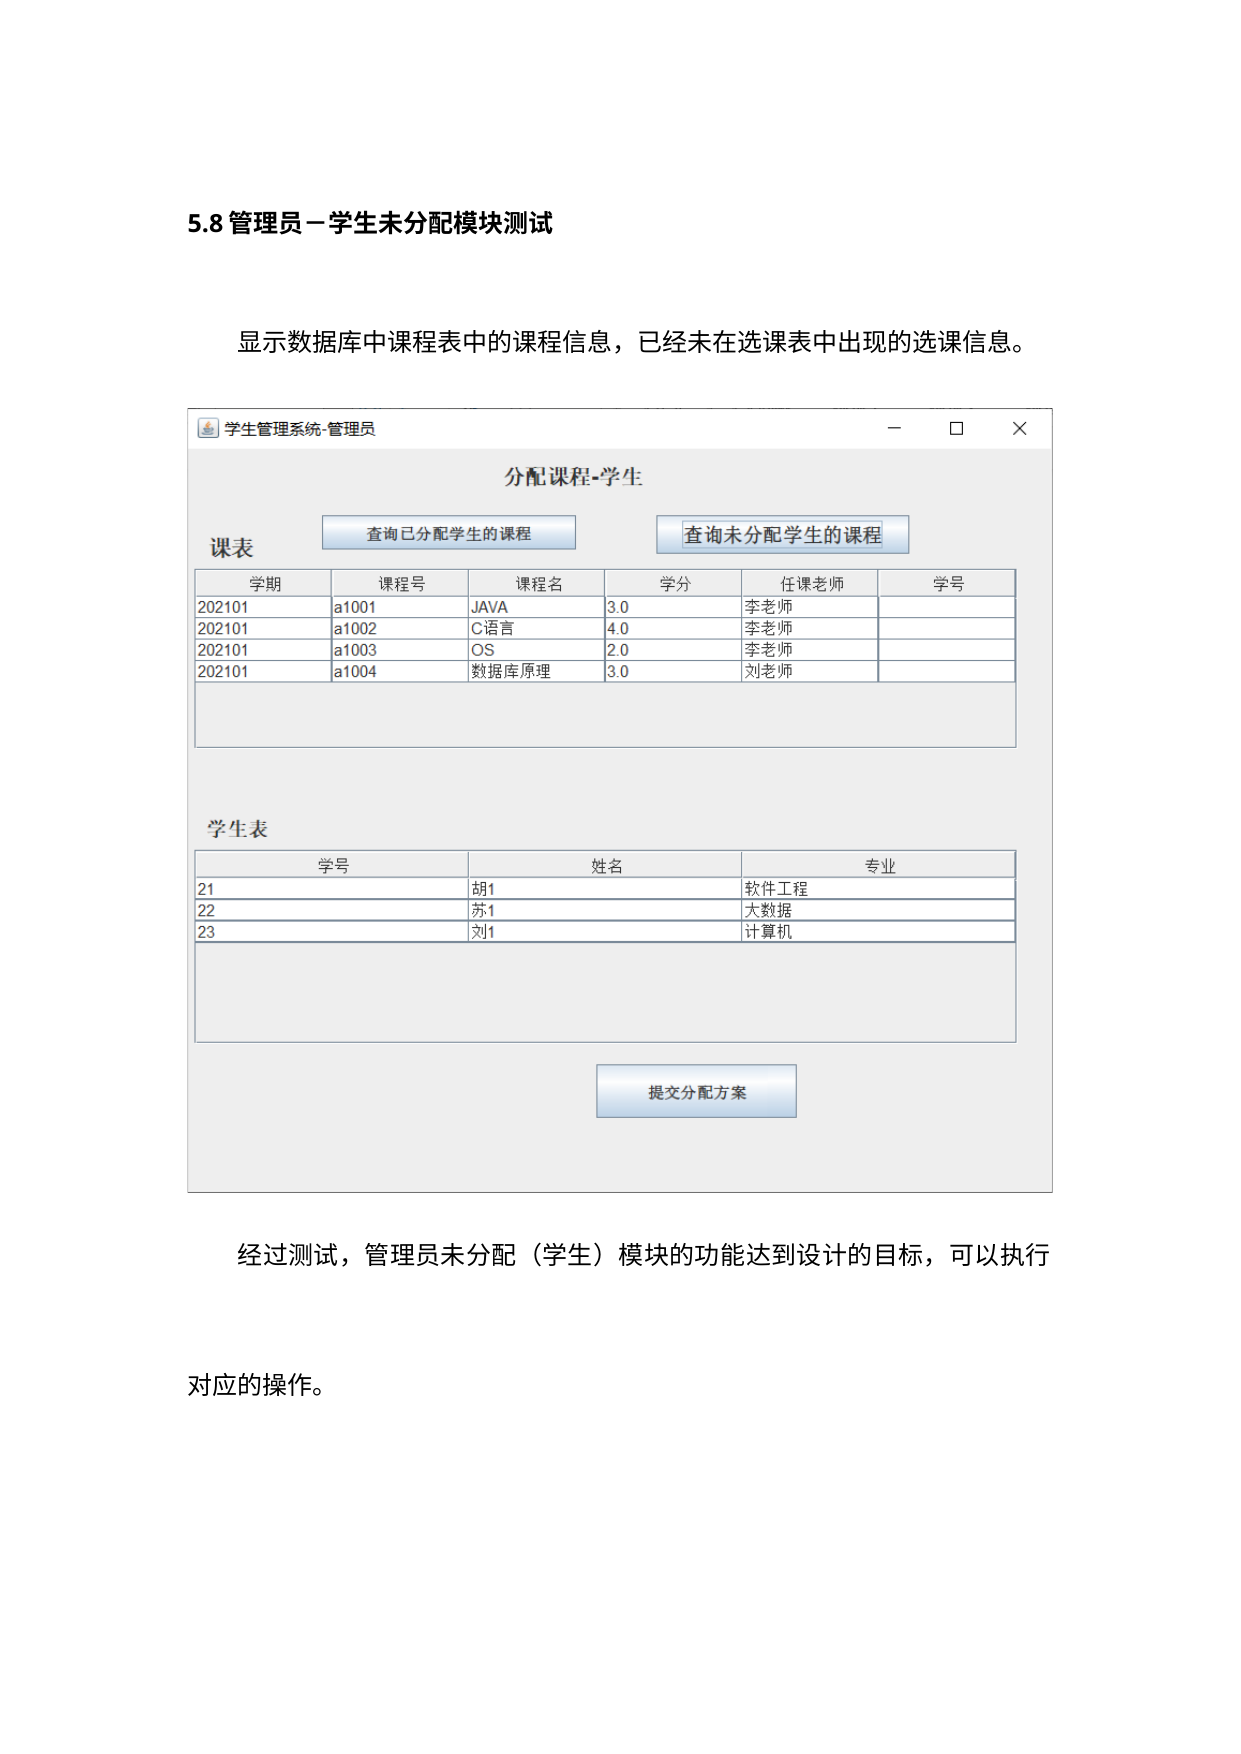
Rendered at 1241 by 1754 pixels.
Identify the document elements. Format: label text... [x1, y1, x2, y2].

subtitle 5.8管理员－学生未分配模块测试 [187, 189, 1053, 254]
picture [187, 408, 1053, 1193]
text 经过测试，管理员未分配（学生）模块的功能达到设计的目标，可以执行对应的操作。 [187, 1221, 1053, 1416]
text 显示数据库中课程表中的课程信息，已经未在选课表中出现的选课信息。 [187, 308, 1053, 373]
